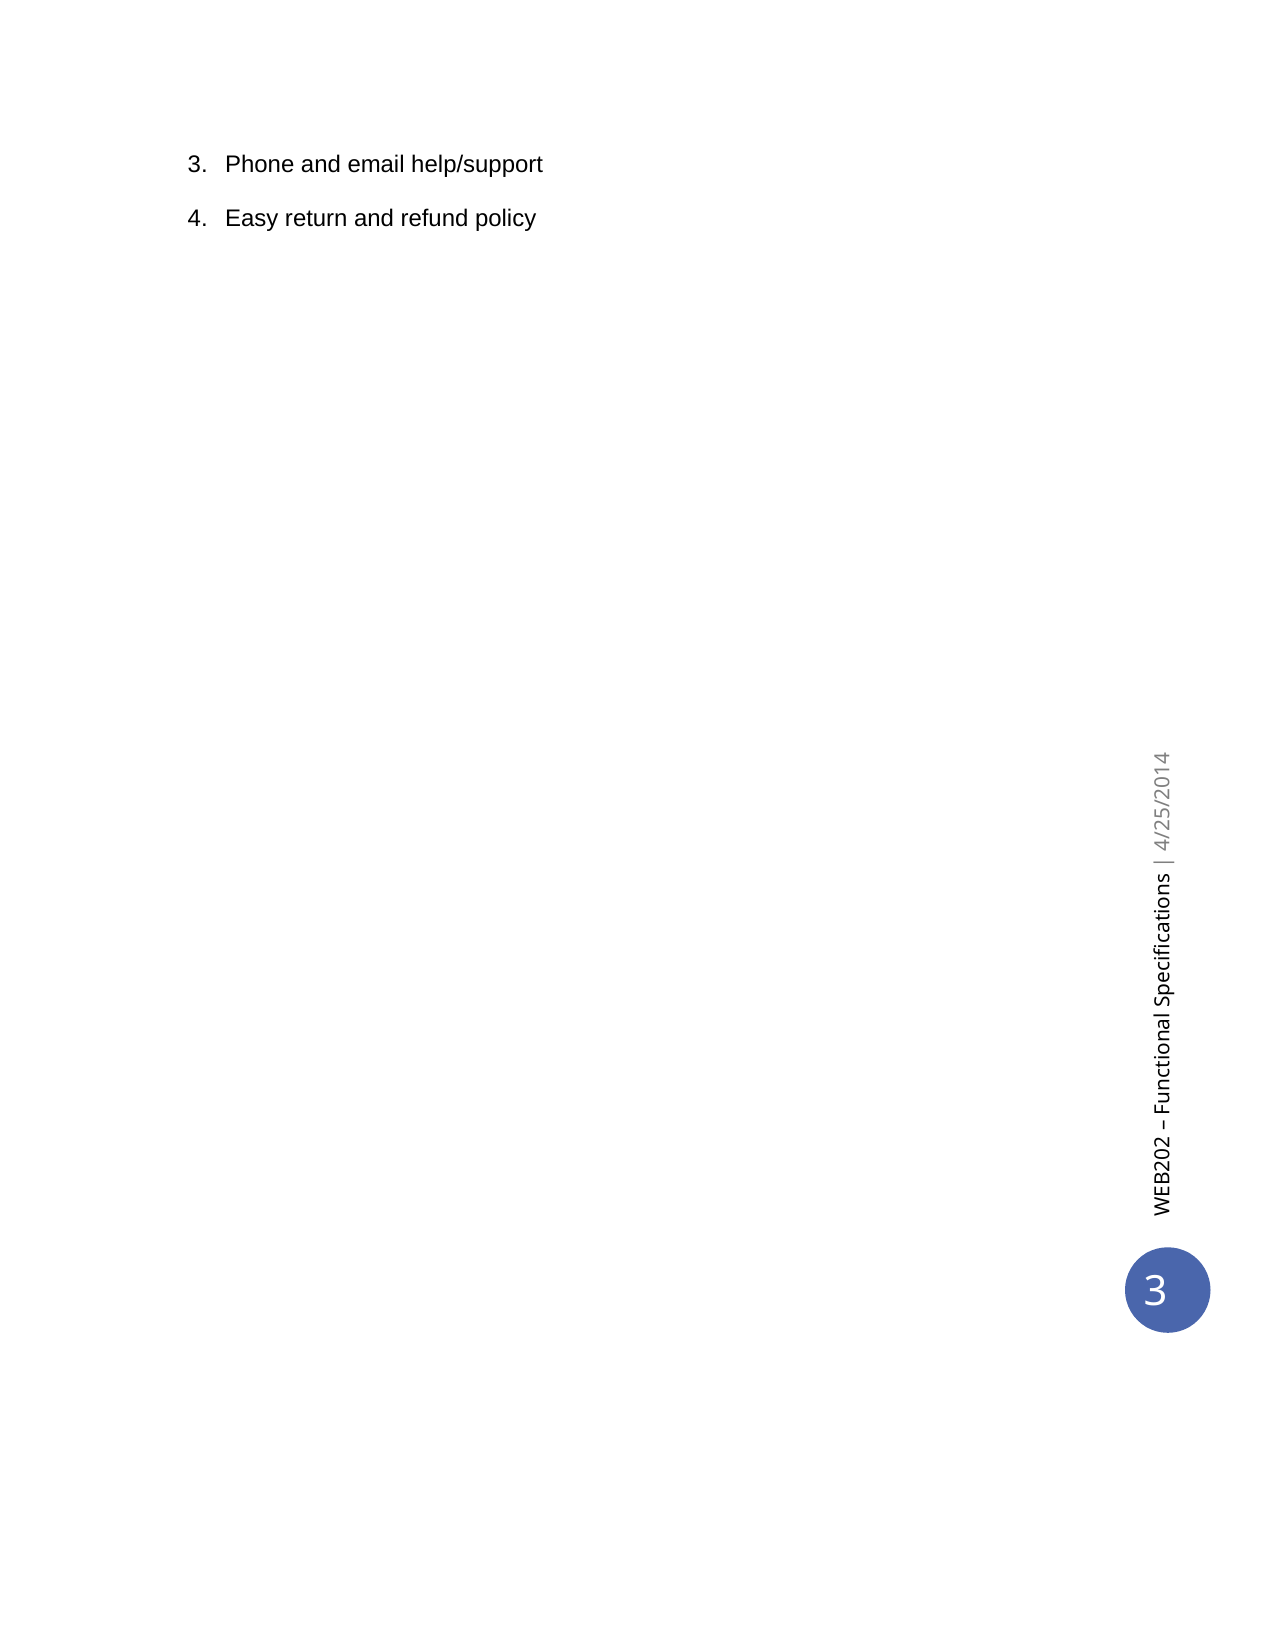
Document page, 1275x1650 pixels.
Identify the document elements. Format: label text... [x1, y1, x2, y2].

list Easy return and refund policy [187, 204, 1125, 231]
list Phone and email help/support [187, 150, 1125, 178]
